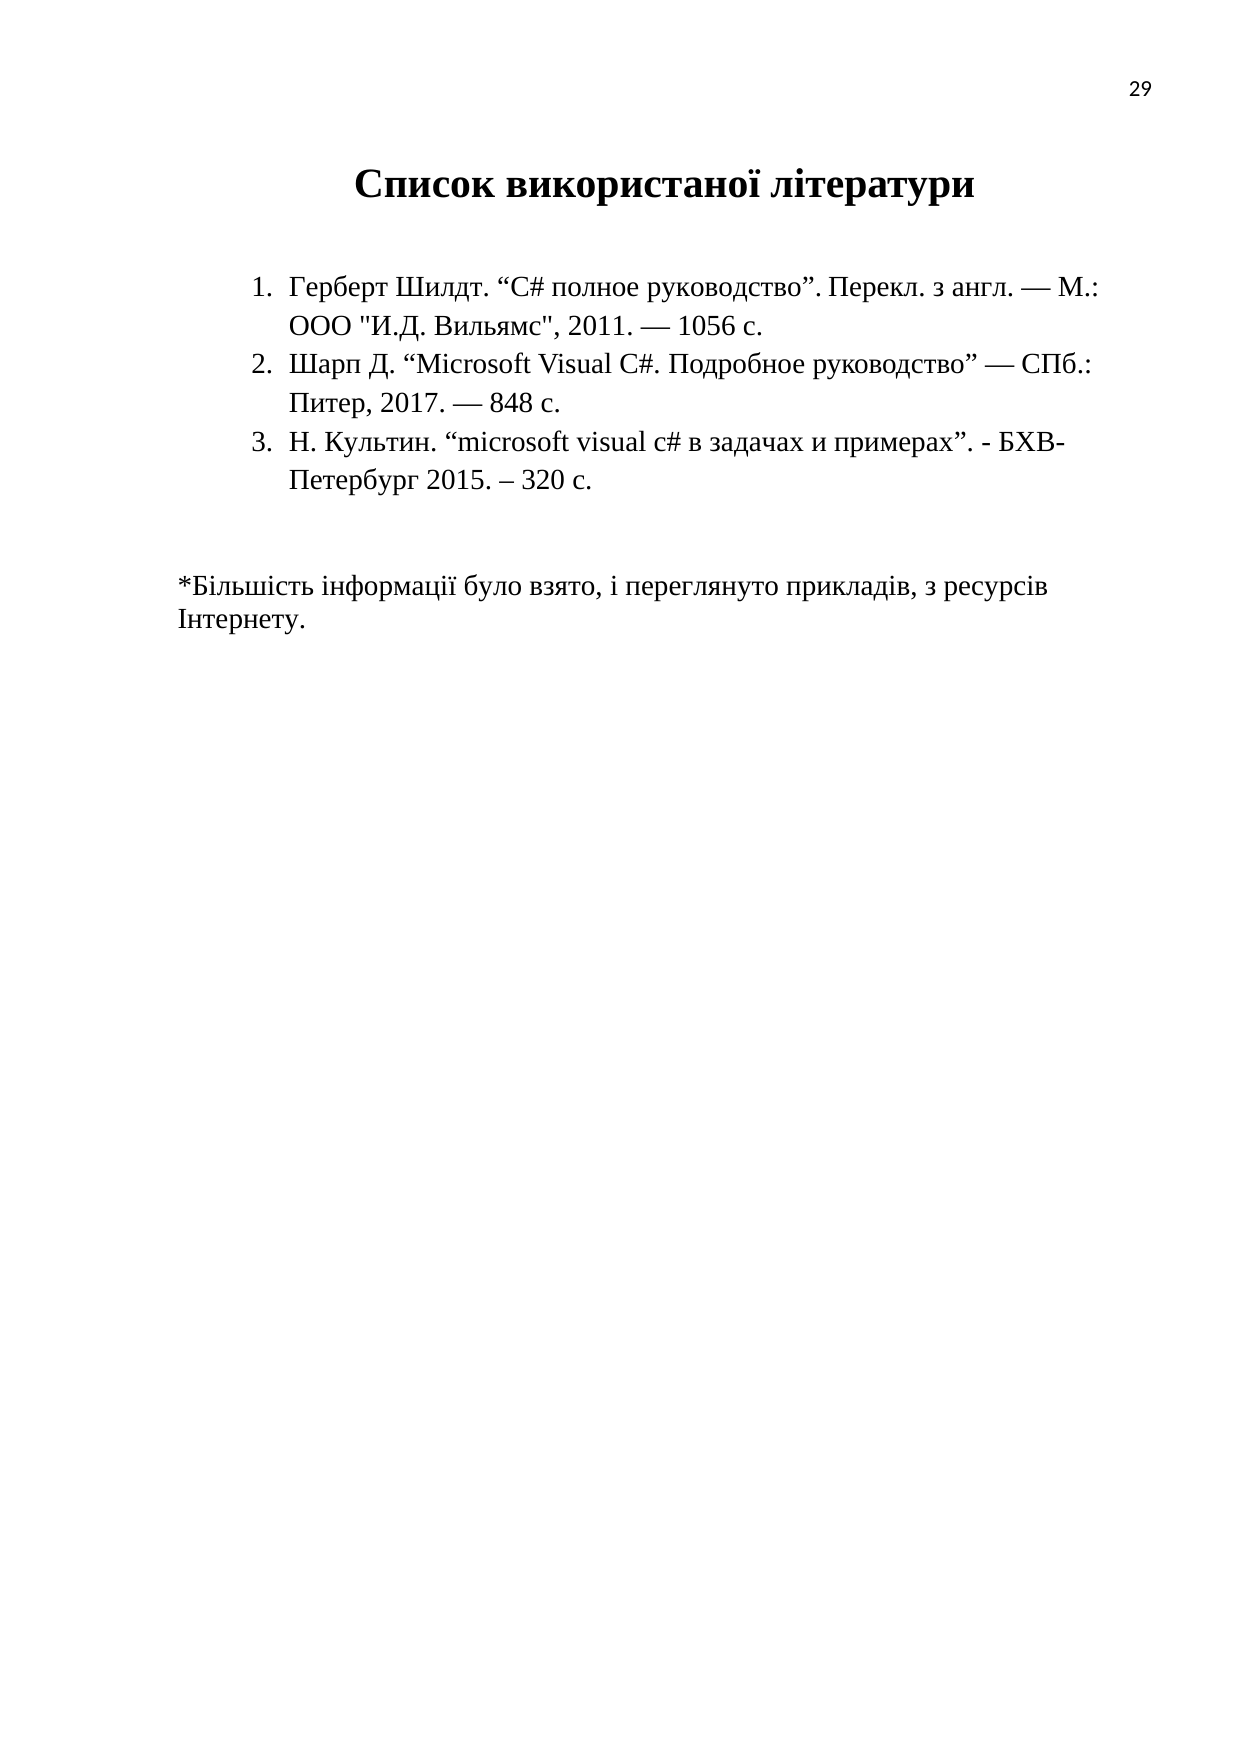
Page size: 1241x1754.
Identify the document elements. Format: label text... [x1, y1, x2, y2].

subtitle Список використаної літератури [177, 159, 1152, 207]
list Шарп Д. “Microsoft Visual C#. Подробное руководство” — СПб.: Питер, 2017. — 848 с. [251, 347, 1152, 419]
list Герберт Шилдт. “C# полное руководство”. Перекл. з англ. — М.: ООО "И.Д. Вильямс", 2011. — 1056 с. [251, 269, 1152, 342]
list Н. Культин. “microsoft visual c# в задачах и примерах”. - БХВ-Петербург 2015. – 320 с. [251, 424, 1152, 496]
text *Більшість інформації було взято, і переглянуто прикладів, з ресурсів Інтернету. [177, 568, 1152, 635]
